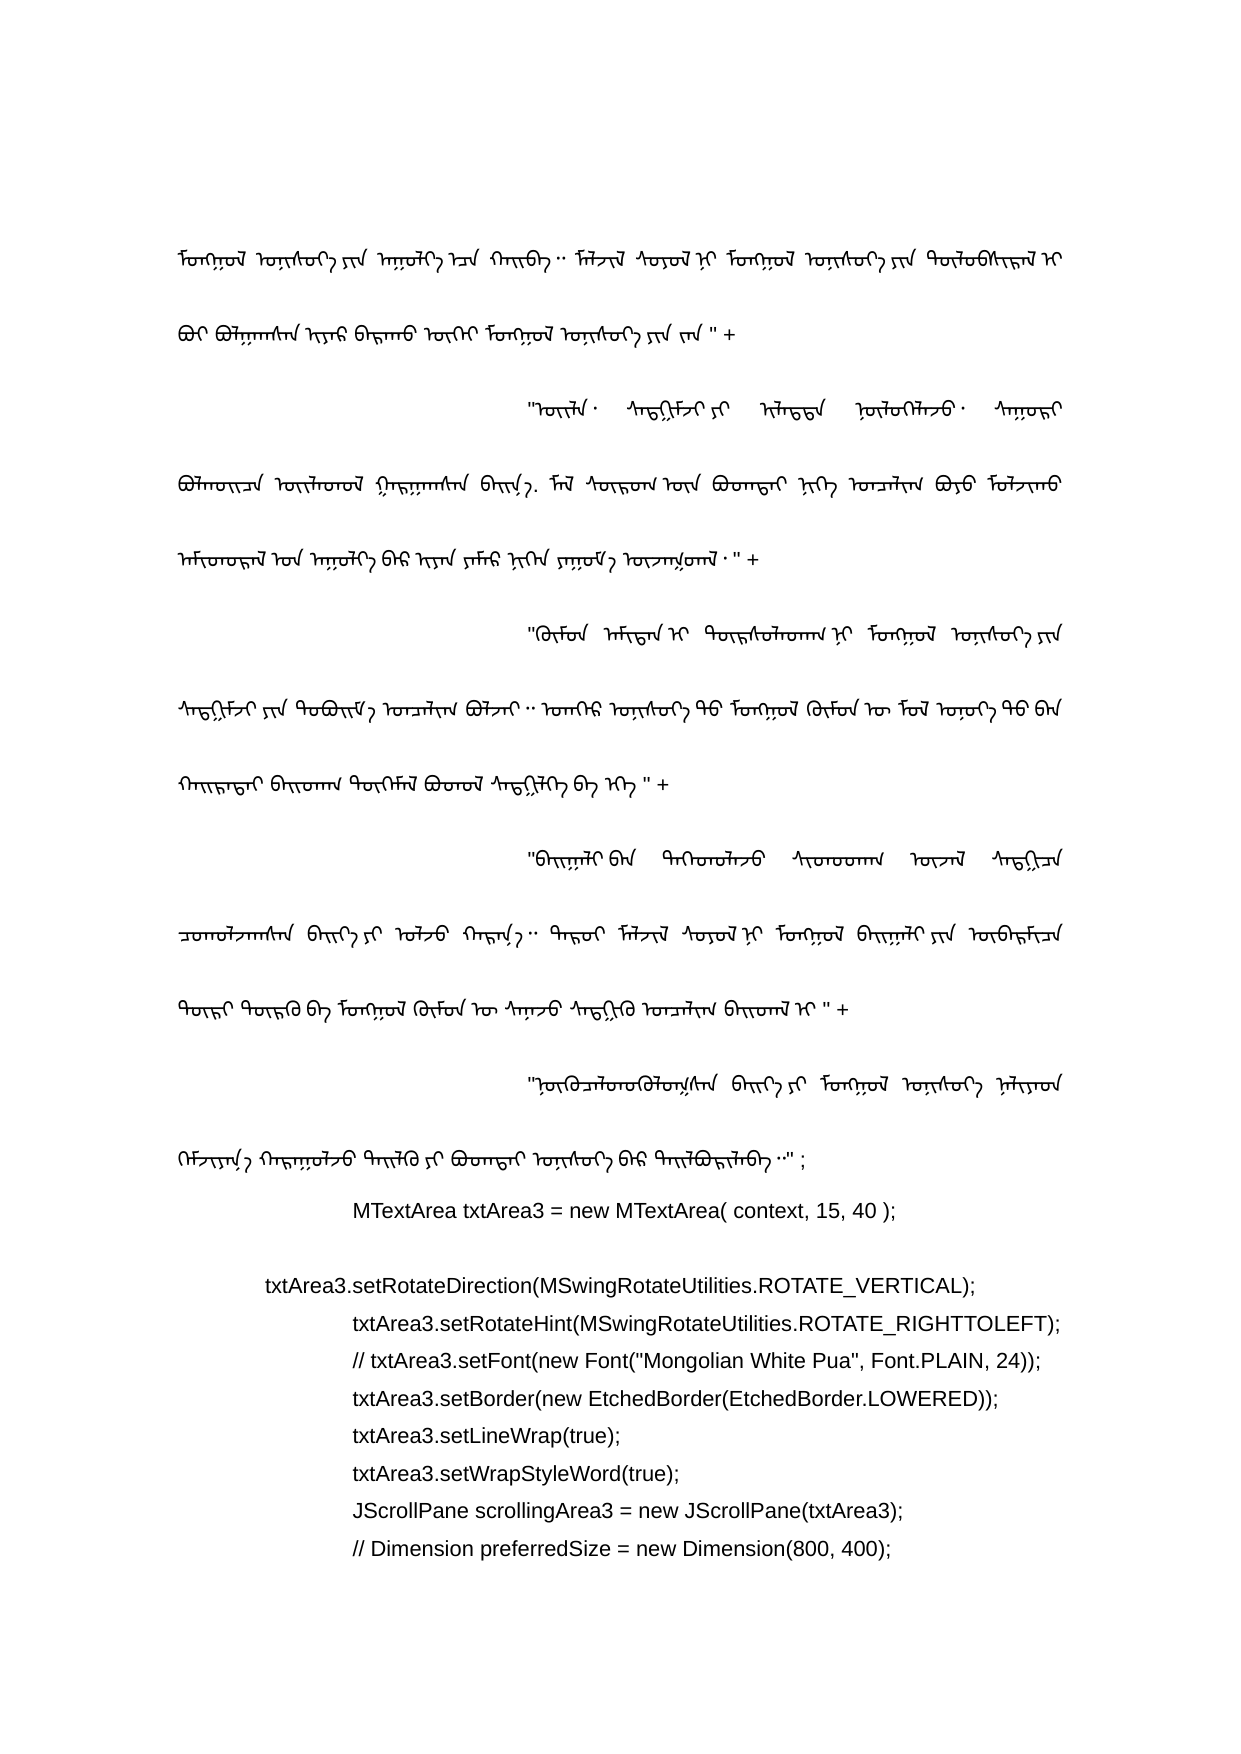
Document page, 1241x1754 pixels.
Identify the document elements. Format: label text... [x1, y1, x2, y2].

text MTextArea txtArea3 = new MTextArea( context, 15, 40 ); [177, 1192, 1063, 1229]
text "ᠨᠥᠬᠦᠴᠡᠯᠳᠦᠭᠦᠯᠦᠭᠰᠡᠨ ᠪᠠᠢ᠌ᠭ᠎ᠠ ᠶᠢ ᠮᠣᠩᠭᠣᠯ ᠣᠨᠢᠰᠤᠭ᠎ᠠ ᠨᠡᠯᠢᠶᠡᠳ ᠬᠡᠮᠵᠢᠶᠡᠨ᠎ᠡ ᠬᠠᠷᠠᠭᠤᠯᠵᠤ ᠳᠡᠢ᠌ᠯᠬᠦ ᠶᠢ ᠪᠣᠳᠠᠲᠠᠢ ᠣᠨᠢᠰᠤᠭ᠎ᠠ ᠪᠠᠷ ᠲᠠᠢ᠌ᠯᠪᠤᠷᠢᠯᠠᠪᠠ᠃" ; [177, 1042, 1063, 1192]
text JScrollPane scrollingArea3 = new JScrollPane(txtArea3); [177, 1492, 1063, 1529]
text // Dimension preferredSize = new Dimension(800, 400); [177, 1529, 1063, 1567]
text // txtArea3.setFont(new Font("Mongolian White Pua", Font.PLAIN, 24)); [177, 1342, 1063, 1379]
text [177, 217, 1063, 367]
text "ᠬᠦᠮᠦᠨ ᠠᠮᠢᠲᠠᠨ ᠢ ᠳᠦᠷᠰᠦᠯᠡᠳᠡᠭ ᠨᠢ ᠮᠣᠩᠭᠣᠯ ᠣᠨᠢᠰᠤᠭ᠎ᠠ ᠶᠢᠨ ᠰᠡᠳᠭᠢᠮᠵᠢ ᠶᠢᠨ ᠳᠣᠪᠤᠢ᠌ᠮ᠎ᠠ ᠣᠨᠴᠠᠯᠢᠭ ᠪᠣᠯᠵᠠᠢ᠃ ᠡᠳᠡᠭᠡᠷ ᠣᠨᠢᠰᠤᠭ᠎ᠠ ᠳᠤ ᠮᠣᠩᠭᠣᠯ ᠬᠦᠮᠦᠨ ᠦ ᠮᠣᠯ ᠤᠨᠤᠭ᠎ᠠ ᠳᠤ ᠪᠠᠨ ᠬᠠᠢ᠌ᠷᠠᠲᠠᠢ ᠪᠠᠢ᠌ᠳᠠᠭ ᠲᠦᠭᠡᠮᠡᠯ ᠪᠣᠳᠤᠯ ᠰᠡᠳᠭᠢᠯᠭᠡ ᠪᠠ ᠡᠬᠡ " + [177, 592, 1063, 817]
text txtArea3.setLineWrap(true); [177, 1417, 1063, 1454]
text txtArea3.setBorder(new EtchedBorder(EtchedBorder.LOWERED)); [177, 1379, 1063, 1417]
text txtArea3.setRotateDirection(MSwingRotateUtilities.ROTATE_VERTICAL); [177, 1229, 1063, 1304]
text "ᠪᠠᠢ᠌ᠭᠠᠯᠢ ᠪᠠᠨ ᠳᠡᠭᠡᠳᠦᠯᠡᠵᠦ ᠰᠢᠳᠦᠳᠡᠭ ᠦᠵᠡᠯ ᠰᠡᠳᠭᠢᠴᠡ ᠴᠣᠬᠤᠯᠵᠠᠭᠰᠠᠨ ᠪᠠᠢ᠌ᠭ᠎ᠠ ᠶᠢ ᠣᠯᠵᠤ ᠬᠠᠷᠠᠨ᠎ᠠ᠃ ᠳᠠᠷᠤᠢ ᠮᠠᠯᠵᠢᠯ ᠰᠣᠶᠣᠯ ᠨᠢ ᠮᠣᠩᠭᠣᠯ ᠪᠠᠢ᠌ᠭᠠᠯᠢ ᠶᠢᠨ ᠦᠪᠡᠷᠮᠢᠴᠡ ᠳᠦᠷᠢ ᠲᠦᠷᠬᠦ ᠪᠠ ᠮᠣᠩᠭᠣᠯ ᠬᠦᠮᠦᠨ ᠦ ᠰᠠᠨᠠᠵᠤ ᠰᠡᠳᠭᠢᠬᠦ ᠣᠨᠴᠠᠯᠢᠭ ᠪᠠᠢ᠌ᠳᠠᠯ ᠢ " + [177, 817, 1063, 1042]
text txtArea3.setRotateHint(MSwingRotateUtilities.ROTATE_RIGHTTOLEFT); [177, 1304, 1063, 1342]
text "ᠦᠢᠯᠡ᠂ ᠰᠡᠳᠭᠢᠮᠵᠢ ᠶᠢ ᠢᠯᠡᠳᠲᠡ ᠨᠥᠯᠥᠭᠡᠯᠡᠵᠦ᠂ ᠰᠠᠭᠤᠷᠢ ᠪᠣᠯᠬᠤᠢ᠌ᠴᠠ ᠦᠢᠯᠡᠳᠦᠯ ᠭᠠᠷᠭᠠᠭᠰᠠᠨ ᠪᠠᠢ᠌ᠨ᠎ᠠ. ᠮᠠᠯ ᠰᠦᠷᠦᠭ ᠦᠨ ᠪᠣᠳᠠᠲᠠᠢ ᠨᠢᠭᠡ ᠣᠨᠴᠠᠯᠢᠭ ᠪᠣᠶᠣ ᠮᠣᠯᠵᠢᠬᠤ ᠠᠮᠢᠳᠤᠷᠠᠯ ᠤᠨ ᠠᠭᠤᠯᠭ᠎ᠠ ᠪᠠᠷ ᠢᠶᠡᠨ ᠶᠠᠮᠠᠷ ᠨᠢᠭᠡᠨ ᠶᠠᠭᠤᠮ᠎ᠠ ᠦᠵᠡᠭᠳᠡᠯ᠂ " + [177, 367, 1063, 592]
text txtArea3.setWrapStyleWord(true); [177, 1454, 1063, 1492]
